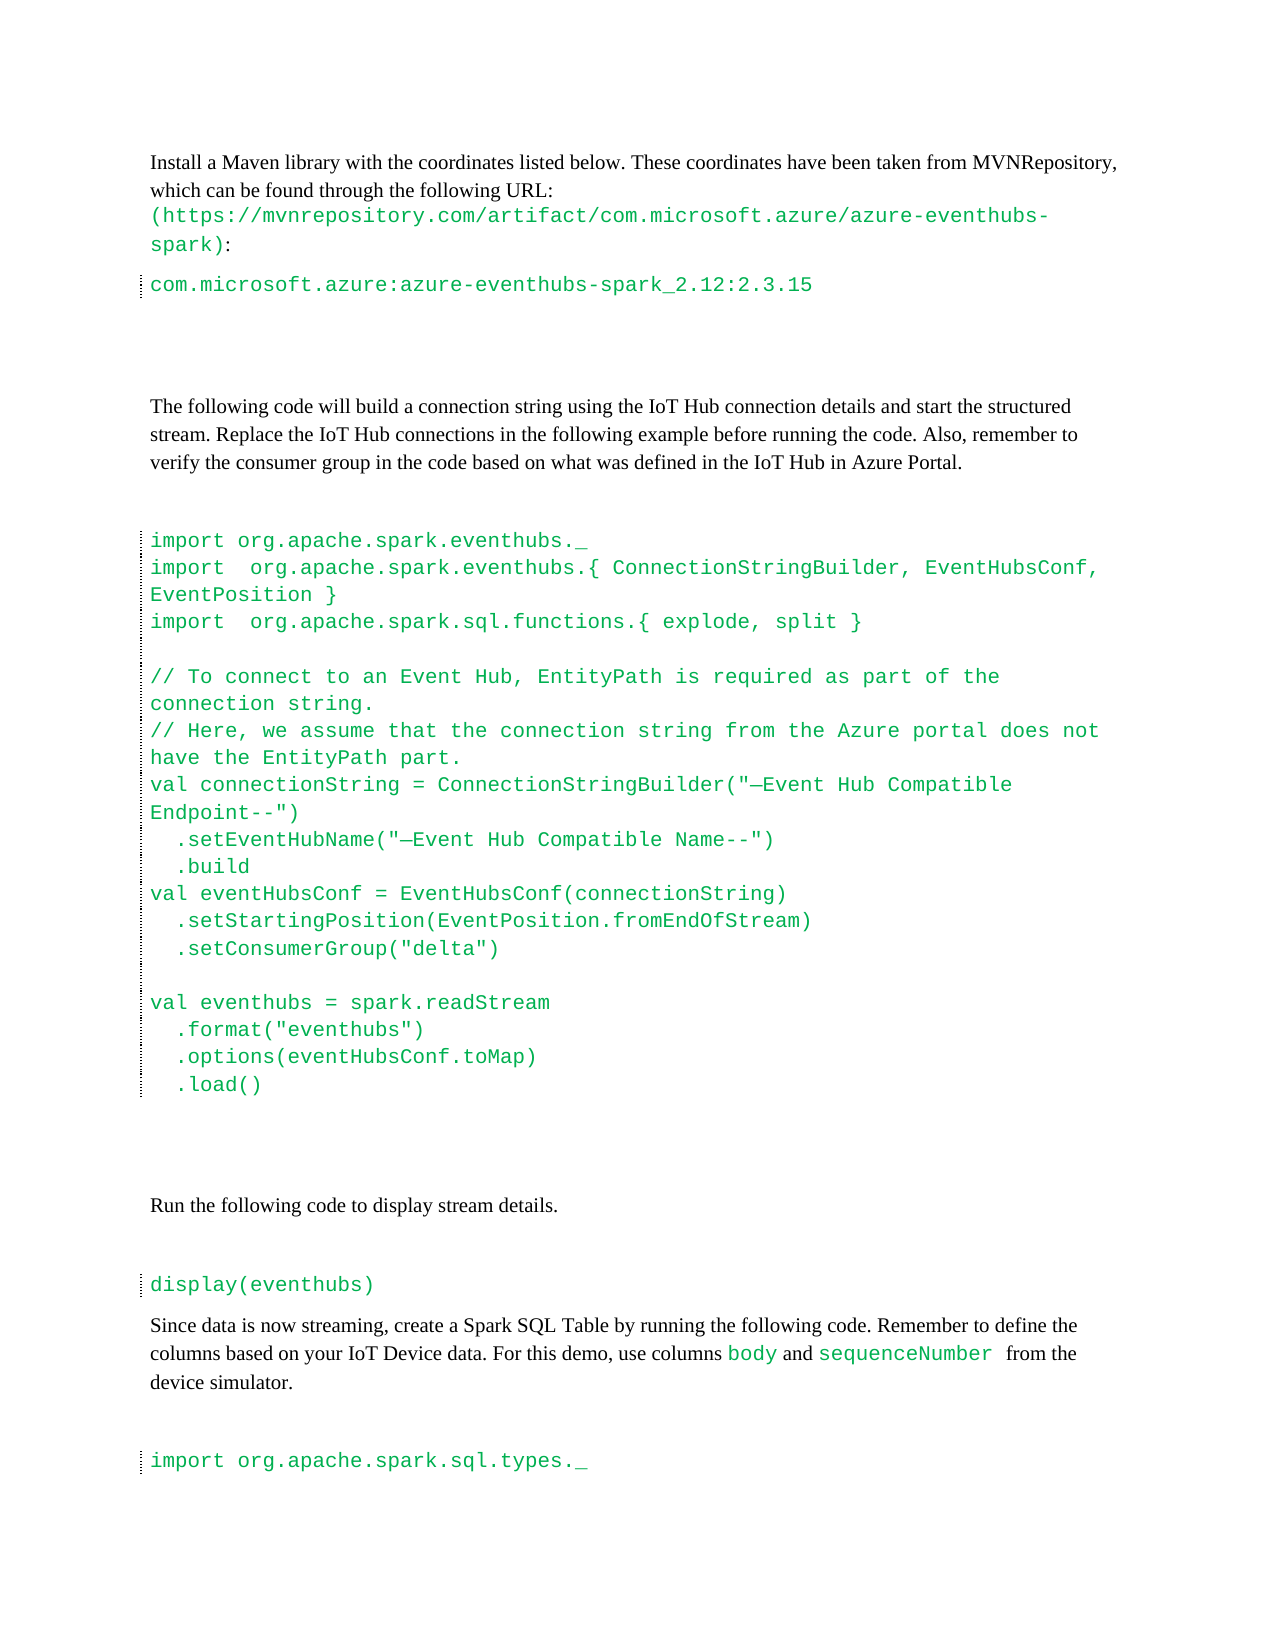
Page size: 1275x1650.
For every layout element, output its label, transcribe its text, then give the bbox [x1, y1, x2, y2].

text display(eventhubs) [139, 1274, 1125, 1297]
text import org.apache.spark.sql.types._ [139, 1450, 1125, 1474]
text Since data is now streaming, create a Spark SQL Table by running the following code. Remember to define the columns based on your IoT Device data. For this demo, use columns body and sequenceNumber from the device simulator. [150, 1313, 1125, 1394]
text .load() [139, 1073, 1125, 1097]
text val eventHubsConf = EventHubsConf(connectionString) [139, 883, 1125, 907]
text .setStartingPosition(EventPosition.fromEndOfStream) [139, 910, 1125, 934]
text .options(eventHubsConf.toMap) [139, 1046, 1125, 1070]
text Run the following code to display stream details. [150, 1193, 1125, 1217]
text com.microsoft.azure:azure-eventhubs-spark_2.12:2.3.15 [139, 274, 1125, 298]
text .setEventHubName("—Event Hub Compatible Name--") [139, 829, 1125, 852]
text .setConsumerGroup("delta") [139, 938, 1125, 961]
text .format("eventhubs") [139, 1019, 1125, 1043]
text import org.apache.spark.eventhubs._ [139, 530, 1125, 553]
text val eventhubs = spark.readStream [139, 992, 1125, 1016]
text The following code will build a connection string using the IoT Hub connection details and start the structured stream. Replace the IoT Hub connections in the following example before running the code. Also, remember to verify the consumer group in the code based on what was defined in the IoT Hub in Azure Portal. [150, 394, 1125, 474]
text // To connect to an Event Hub, EntityPath is required as part of the connection string. [139, 666, 1125, 717]
text import org.apache.spark.eventhubs.{ ConnectionStringBuilder, EventHubsConf, EventPosition } [139, 557, 1125, 608]
text import org.apache.spark.sql.functions.{ explode, split } [139, 611, 1125, 635]
text // Here, we assume that the connection string from the Azure portal does not have the EntityPath part. [139, 720, 1125, 771]
text val connectionString = ConnectionStringBuilder("—Event Hub Compatible Endpoint--") [139, 774, 1125, 825]
text Install a Maven library with the coordinates listed below. These coordinates have been taken from MVNRepository, which can be found through the following URL: (https://mvnrepository.com/artifact/com.microsoft.azure/azure-eventhubs-spark): [150, 150, 1125, 258]
text .build [139, 856, 1125, 880]
